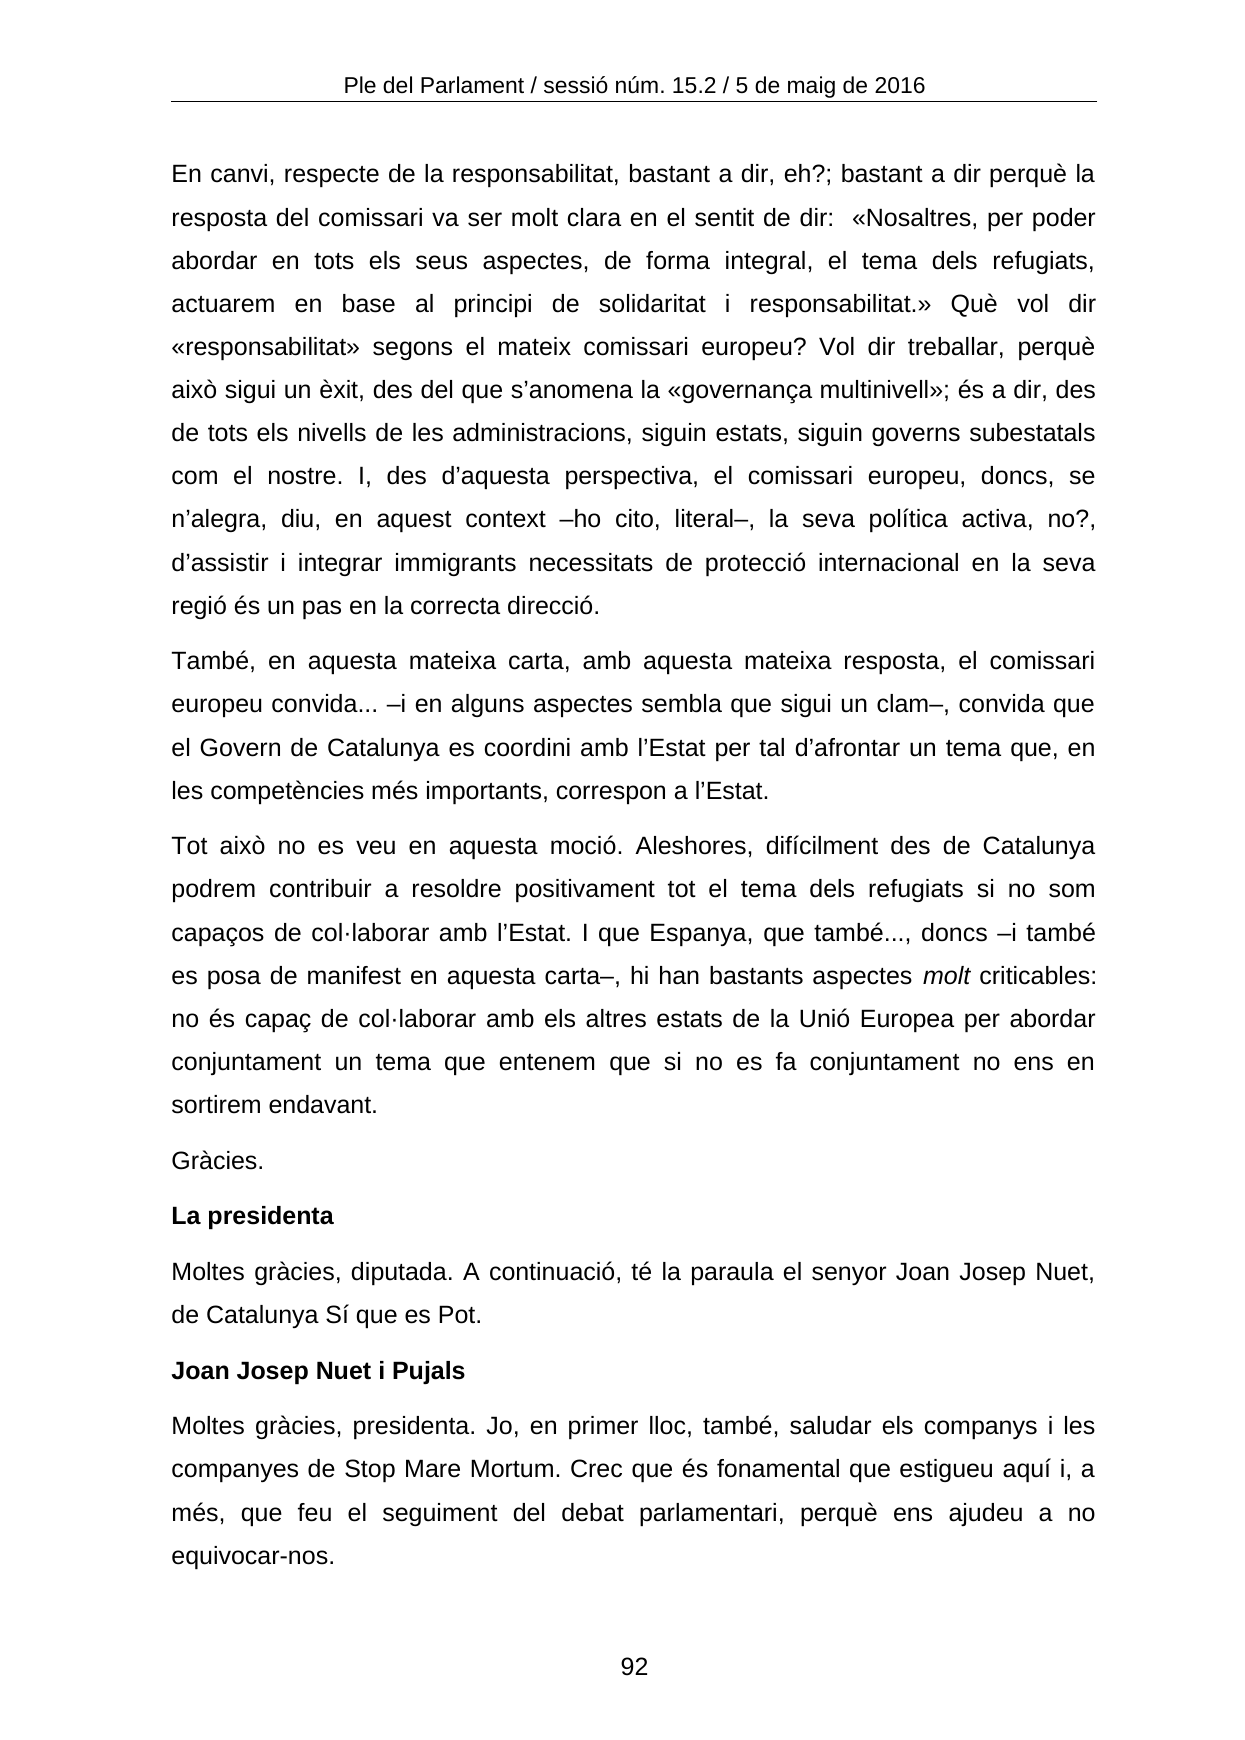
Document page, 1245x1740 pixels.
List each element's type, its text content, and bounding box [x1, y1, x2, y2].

text Gràcies. [171, 1146, 1097, 1174]
text Tot això no es veu en aquesta moció. Aleshores, difícilment des de Catalunya podrem contribuir a resoldre positivament tot el tema dels refugiats si no som capaços de col·laborar amb l’Estat. I que Espanya, que també..., doncs –i també es posa de manifest en aquesta carta–, hi han bastants aspectes molt criticables: no és capaç de col·laborar amb els altres estats de la Unió Europea per abordar conjuntament un tema que entenem que si no es fa conjuntament no ens en sortirem endavant. [171, 831, 1097, 1119]
text Joan Josep Nuet i Pujals [171, 1356, 1097, 1384]
text Moltes gràcies, diputada. A continuació, té la paraula el senyor Joan Josep Nuet, de Catalunya Sí que es Pot. [171, 1257, 1097, 1329]
text En canvi, respecte de la responsabilitat, bastant a dir, eh?; bastant a dir perquè la resposta del comissari va ser molt clara en el sentit de dir: «Nosaltres, per poder abordar en tots els seus aspectes, de forma integral, el tema dels refugiats, actuarem en base al principi de solidaritat i responsabilitat.» Què vol dir «responsabilitat» segons el mateix comissari europeu? Vol dir treballar, perquè això sigui un èxit, des del que s’anomena la «governança multinivell»; és a dir, des de tots els nivells de les administracions, siguin estats, siguin governs subestatals com el nostre. I, des d’aquesta perspectiva, el comissari europeu, doncs, se n’alegra, diu, en aquest context –ho cito, literal–, la seva política activa, no?, d’assistir i integrar immigrants necessitats de protecció internacional en la seva regió és un pas en la correcta direcció. [171, 159, 1097, 619]
text També, en aquesta mateixa carta, amb aquesta mateixa resposta, el comissari europeu convida... –i en alguns aspectes sembla que sigui un clam–, convida que el Govern de Catalunya es coordini amb l’Estat per tal d’afrontar un tema que, en les competències més importants, correspon a l’Estat. [171, 646, 1097, 804]
text Moltes gràcies, presidenta. Jo, en primer lloc, també, saludar els companys i les companyes de Stop Mare Mortum. Crec que és fonamental que estigueu aquí i, a més, que feu el seguiment del debat parlamentari, perquè ens ajudeu a no equivocar-nos. [171, 1411, 1097, 1569]
text La presidenta [171, 1201, 1097, 1230]
